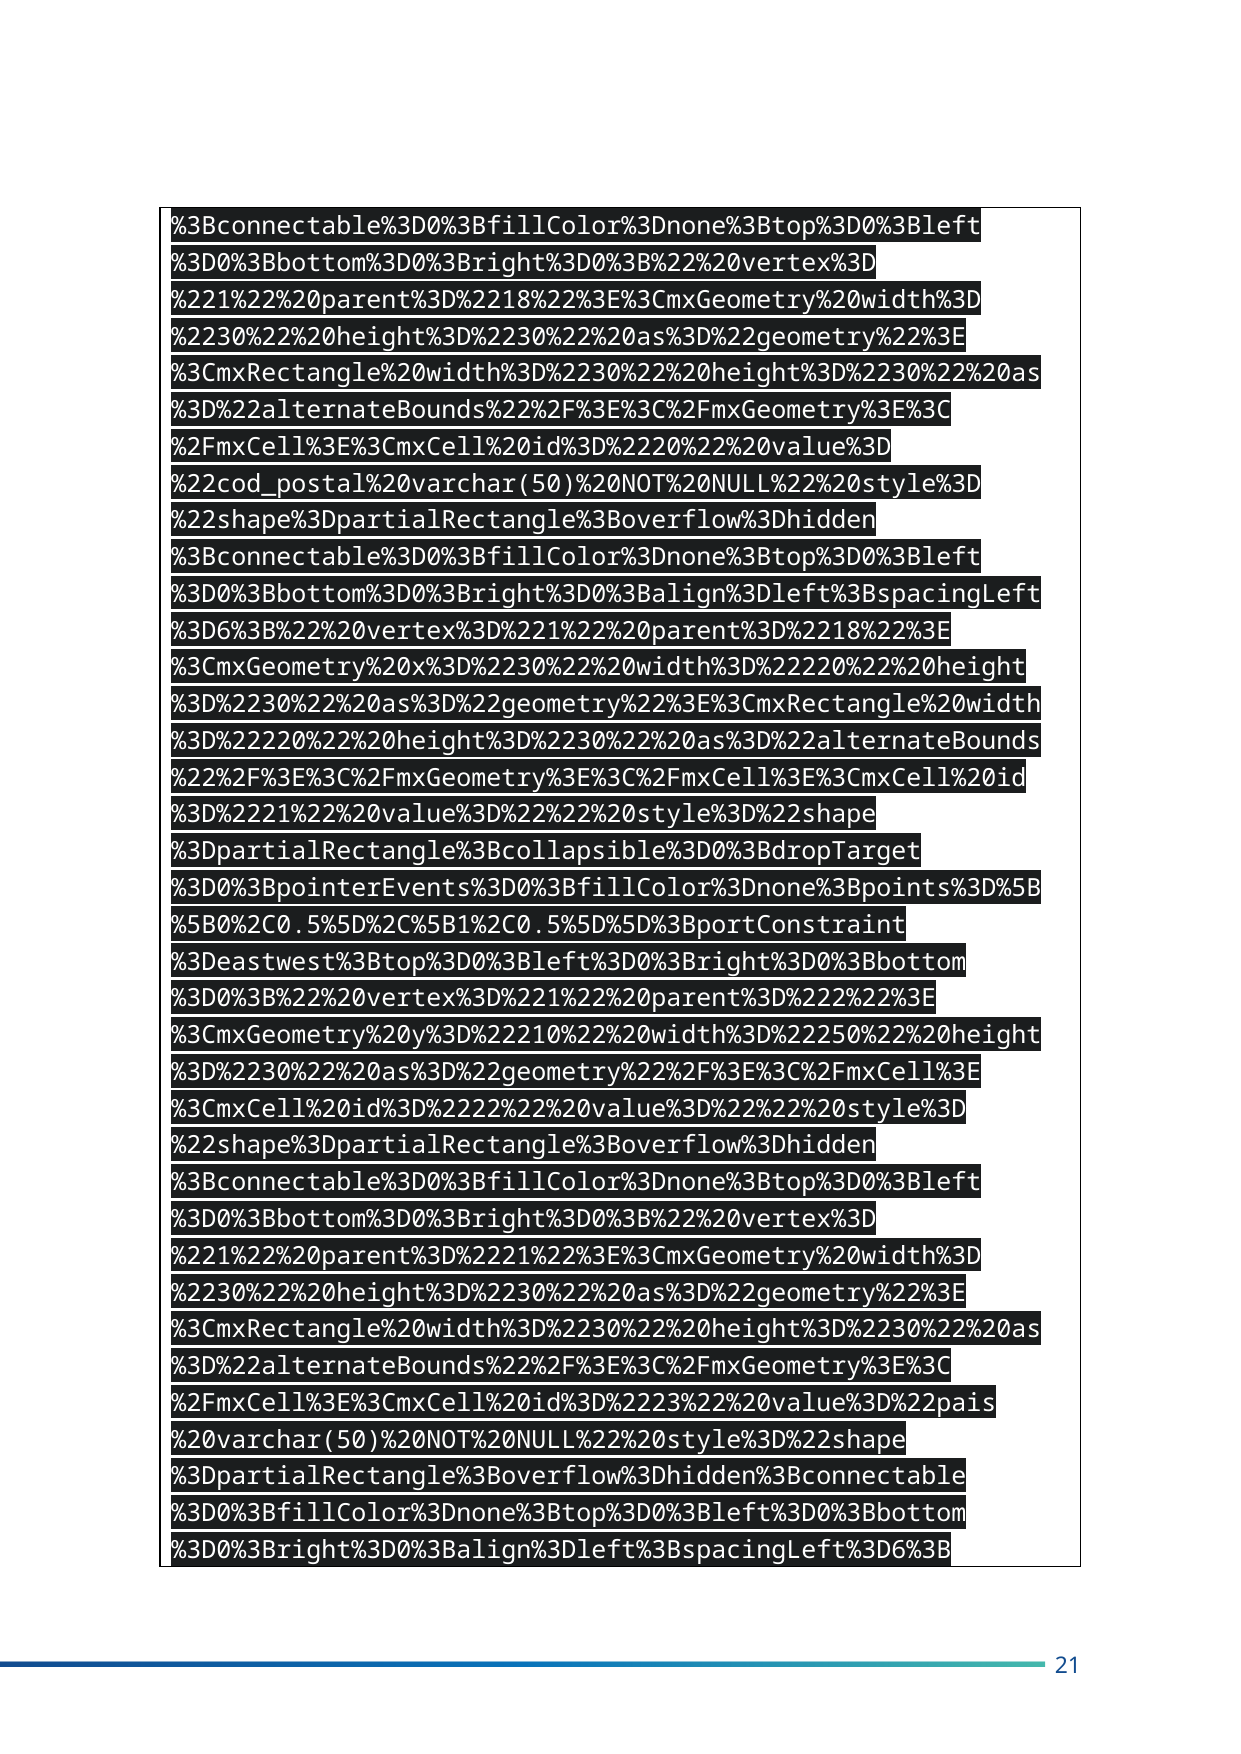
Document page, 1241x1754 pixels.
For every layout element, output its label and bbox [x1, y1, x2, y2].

table_header [161, 208, 1080, 1566]
picture [0, 1661, 1046, 1667]
